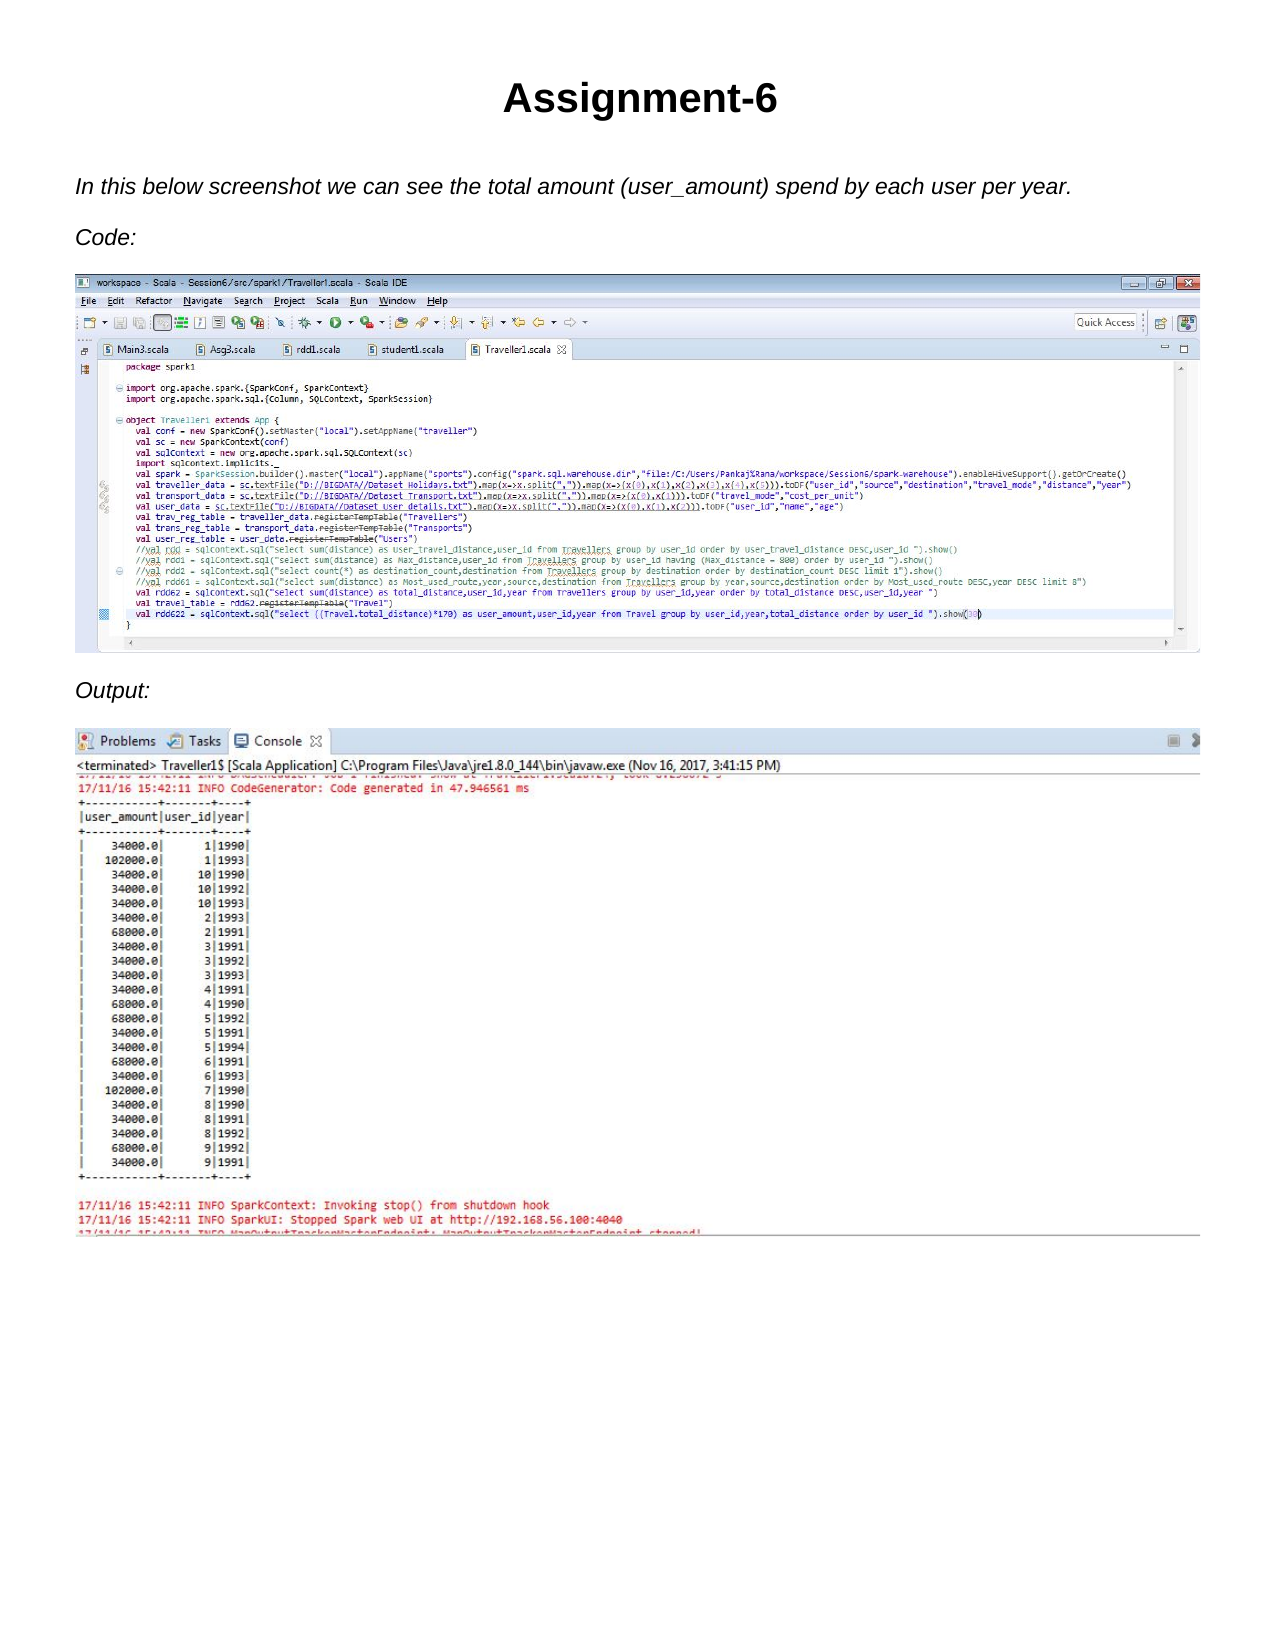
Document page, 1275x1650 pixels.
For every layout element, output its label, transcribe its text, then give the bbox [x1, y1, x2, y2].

text Output: [75, 677, 1200, 704]
text Code: [75, 224, 1200, 250]
text In this below screenshot we can see the total amount (user_amount) spend by each user per year. [75, 173, 1200, 199]
picture [75, 728, 1200, 1237]
picture [75, 274, 1200, 653]
